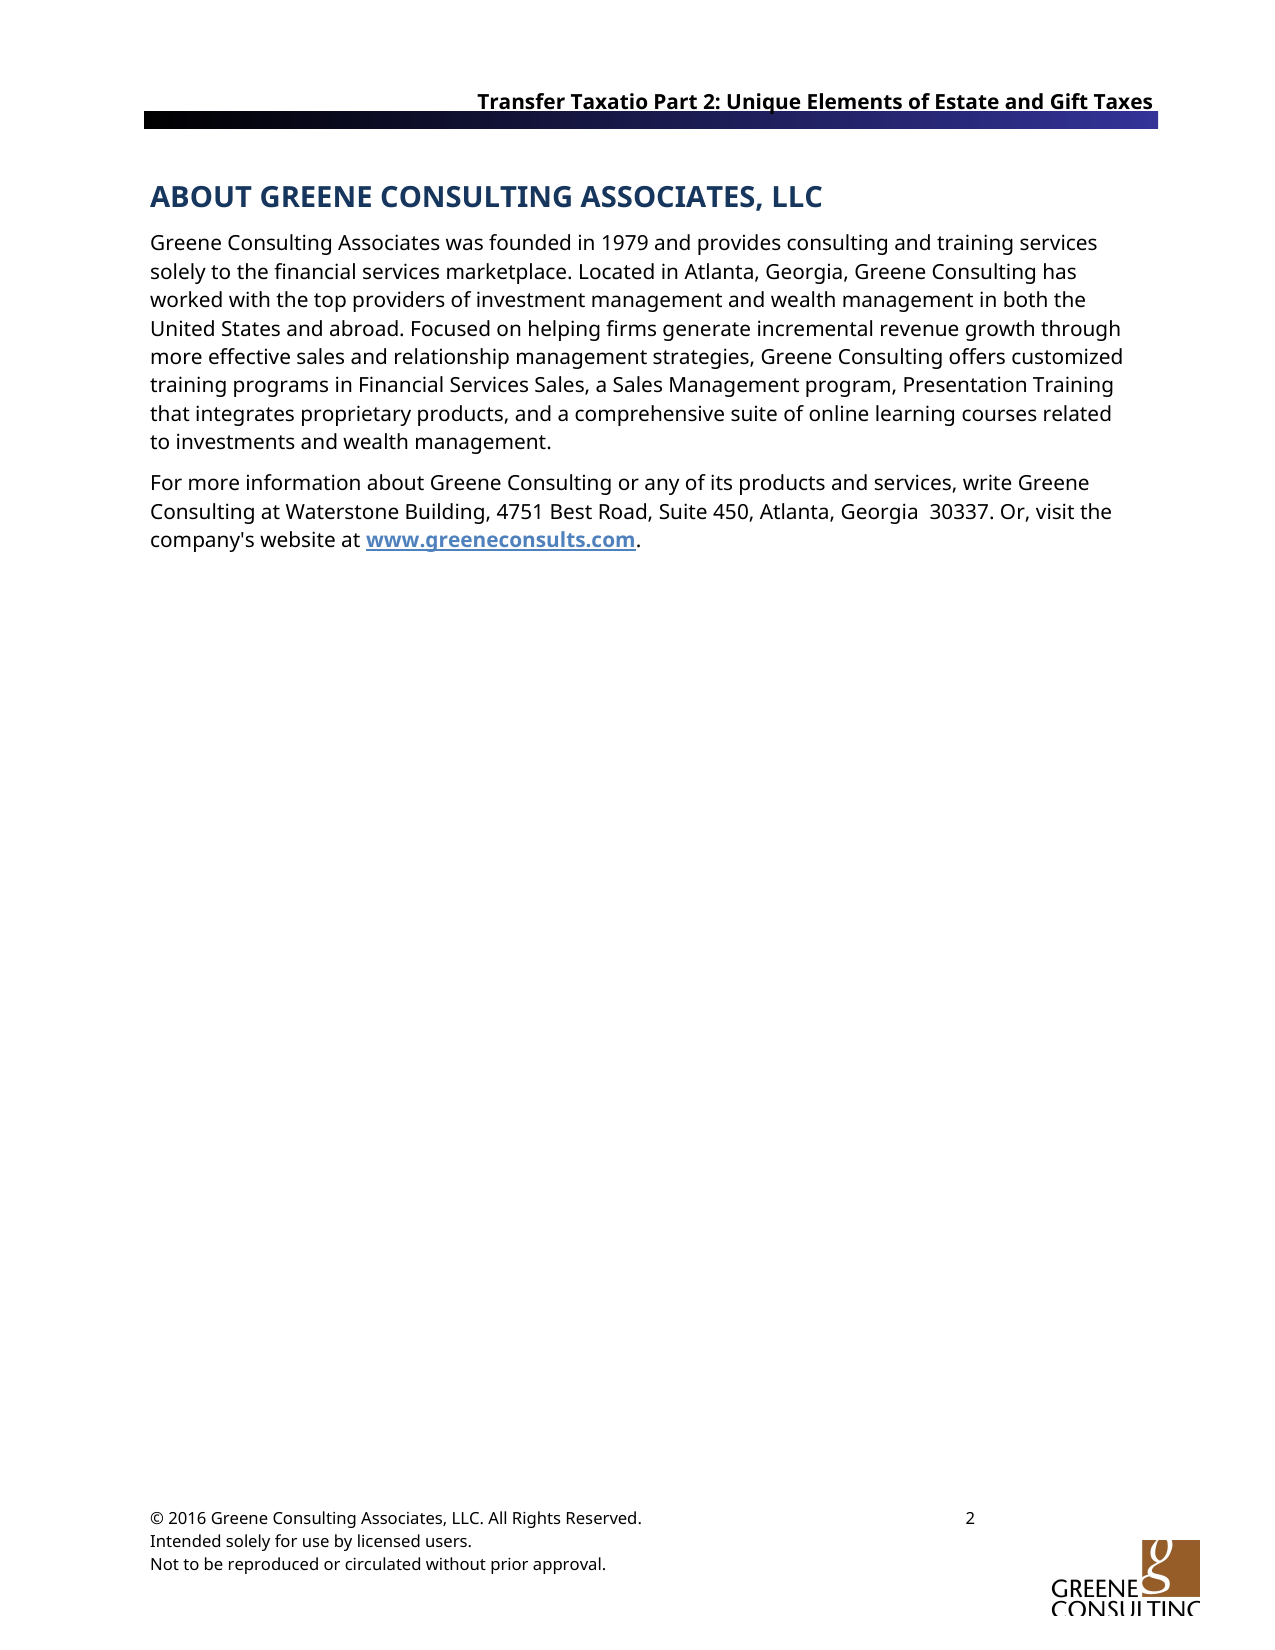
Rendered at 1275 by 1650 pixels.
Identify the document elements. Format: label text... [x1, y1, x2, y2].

text Greene Consulting Associates was founded in 1979 and provides consulting and training services solely to the financial services marketplace. Located in Atlanta, Georgia, Greene Consulting has worked with the top providers of investment management and wealth management in both the United States and abroad. Focused on helping firms generate incremental revenue growth through more effective sales and relationship management strategies, Greene Consulting offers customized training programs in Financial Services Sales, a Sales Management program, Presentation Training that integrates proprietary products, and a comprehensive suite of online learning courses related to investments and wealth management. [150, 228, 1125, 456]
subtitle ABOUT GREENE CONSULTING ASSOCIATES, LLC [150, 176, 1125, 216]
picture [1050, 1540, 1200, 1616]
text For more information about Greene Consulting or any of its products and services, write Greene Consulting at Waterstone Building, 4751 Best Road, Suite 450, Atlanta, Georgia 30337. Or, visit the company's website at www.greeneconsults.com. [150, 468, 1125, 554]
